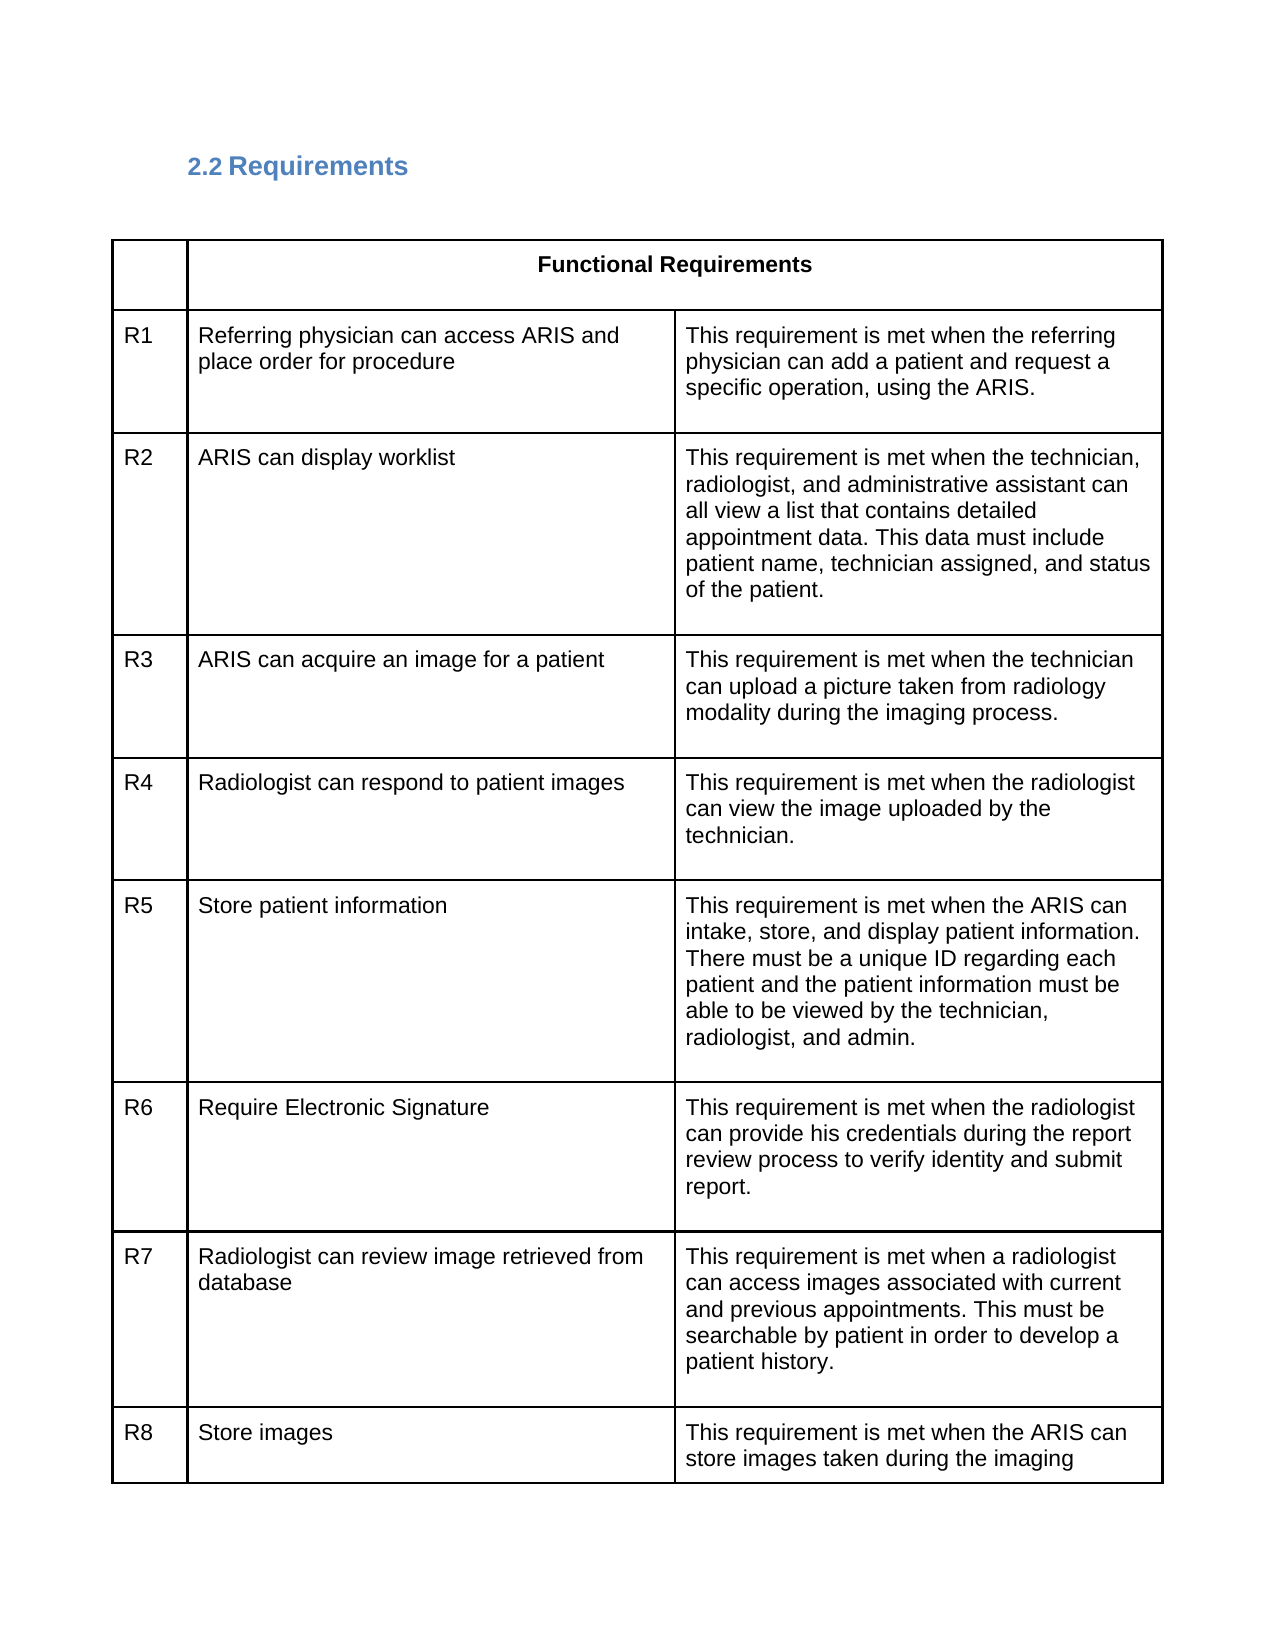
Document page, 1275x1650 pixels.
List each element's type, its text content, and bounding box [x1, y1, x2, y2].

subtitle Requirements [187, 150, 1125, 181]
table_cell R5 [114, 881, 186, 1081]
table_cell This requirement is met when the technician, radiologist, and administrative assistant can all view a list that contains detailed appointment data. This data must include patient name, technician assigned, and status of the patient. [676, 434, 1161, 634]
table_cell R3 [114, 636, 186, 757]
table_cell R7 [114, 1233, 186, 1406]
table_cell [676, 1408, 1161, 1482]
table_cell ARIS can acquire an image for a patient [189, 636, 674, 757]
table_cell Store patient information [189, 881, 674, 1081]
table_header [114, 241, 186, 309]
table_cell R8 [114, 1408, 186, 1482]
table_cell This requirement is met when the technician can upload a picture taken from radiology modality during the imaging process. [676, 636, 1161, 757]
table_cell Radiologist can respond to patient images [189, 759, 674, 879]
table_cell Store images [189, 1408, 674, 1482]
table_cell Referring physician can access ARIS and place order for procedure [189, 311, 674, 432]
table_cell R2 [114, 434, 186, 634]
table_cell Radiologist can review image retrieved from database [189, 1233, 674, 1406]
table_cell Require Electronic Signature [189, 1083, 674, 1230]
table_cell This requirement is met when the ARIS can intake, store, and display patient information. There must be a unique ID regarding each patient and the patient information must be able to be viewed by the technician, radiologist, and admin. [676, 881, 1161, 1081]
table_cell R1 [114, 311, 186, 432]
table_cell This requirement is met when the referring physician can add a patient and request a specific operation, using the ARIS. [676, 311, 1161, 432]
table_cell ARIS can display worklist [189, 434, 674, 634]
table_header Functional Requirements [189, 241, 1161, 309]
table_cell This requirement is met when the radiologist can view the image uploaded by the technician. [676, 759, 1161, 879]
table_cell This requirement is met when a radiologist can access images associated with current and previous appointments. This must be searchable by patient in order to develop a patient history. [676, 1233, 1161, 1406]
table_cell R6 [114, 1083, 186, 1230]
table_cell This requirement is met when the radiologist can provide his credentials during the report review process to verify identity and submit report. [676, 1083, 1161, 1230]
table_cell R4 [114, 759, 186, 879]
